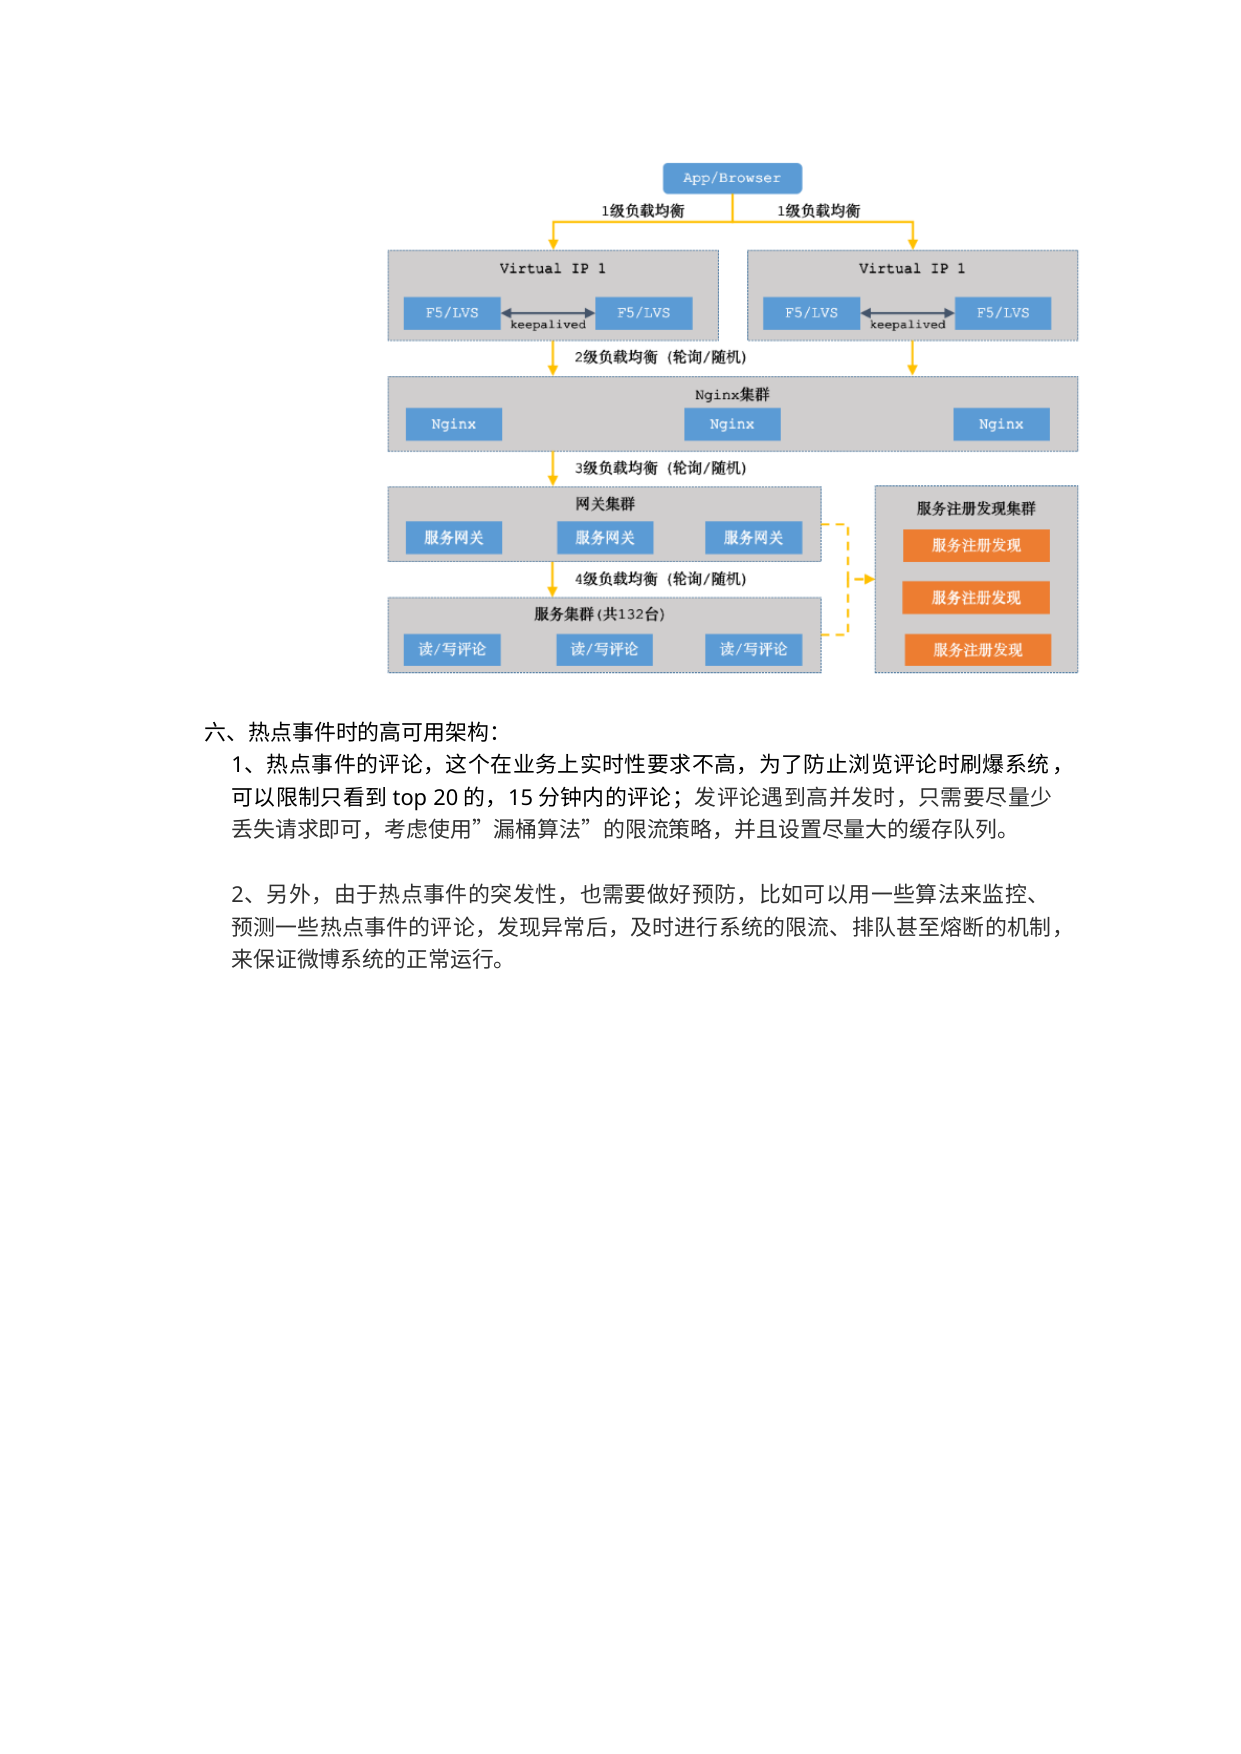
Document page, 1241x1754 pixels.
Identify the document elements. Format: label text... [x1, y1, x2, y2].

text 2、另外，由于热点事件的突发性，也需要做好预防，比如可以用一些算法来监控、预测一些热点事件的评论，发现异常后，及时进行系统的限流、排队甚至熔断的机制，来保证微博系统的正常运行。 [231, 942, 1053, 974]
picture [275, 162, 1141, 689]
text 1、热点事件的评论，这个在业务上实时性要求不高，为了防止浏览评论时刷爆系统，可以限制只看到top 20的，15分钟内的评论；发评论遇到高并发时，只需要尽量少丢失请求即可，考虑使用”漏桶算法”的限流策略，并且设置尽量大的缓存队列。 [231, 747, 1053, 844]
text 六、热点事件时的高可用架构： [187, 714, 1053, 747]
